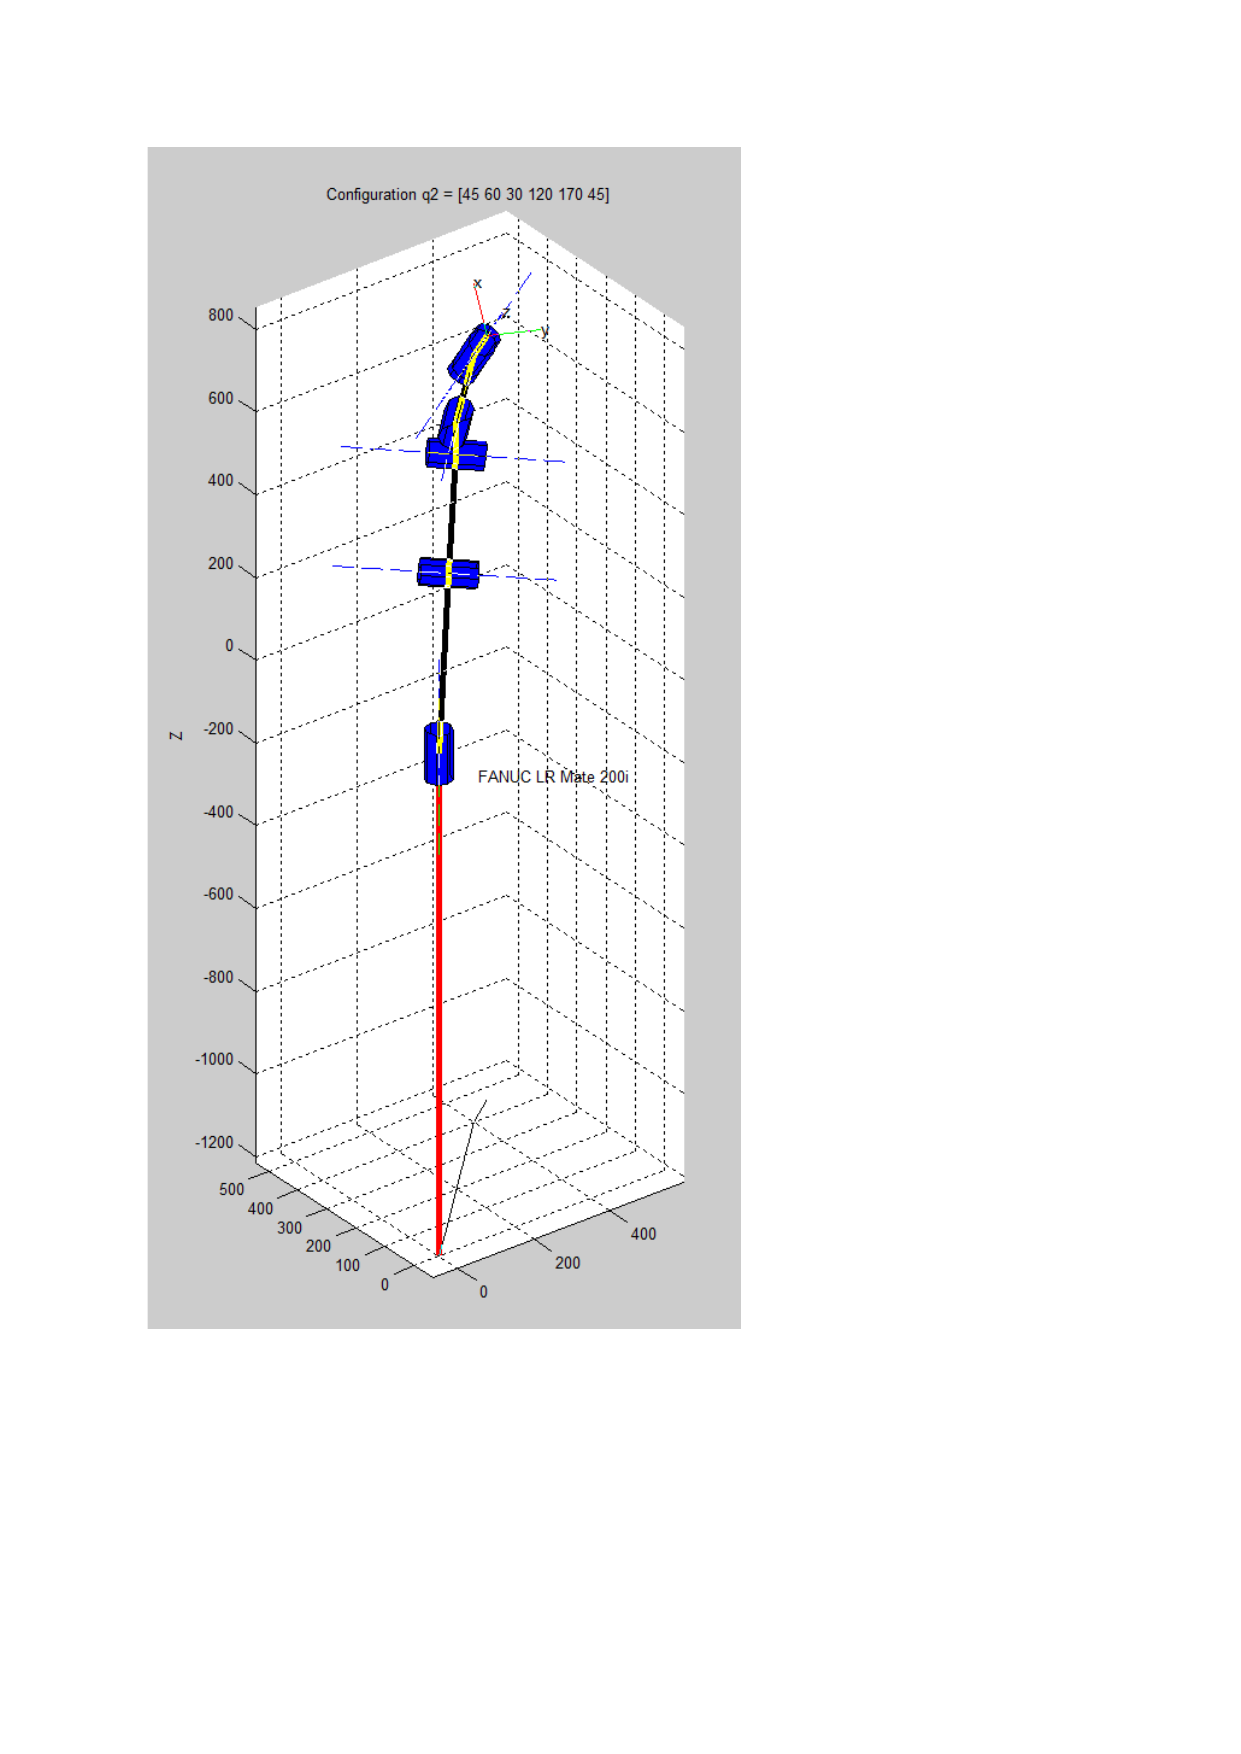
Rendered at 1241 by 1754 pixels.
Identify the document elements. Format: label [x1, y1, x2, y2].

picture [147, 147, 741, 1329]
